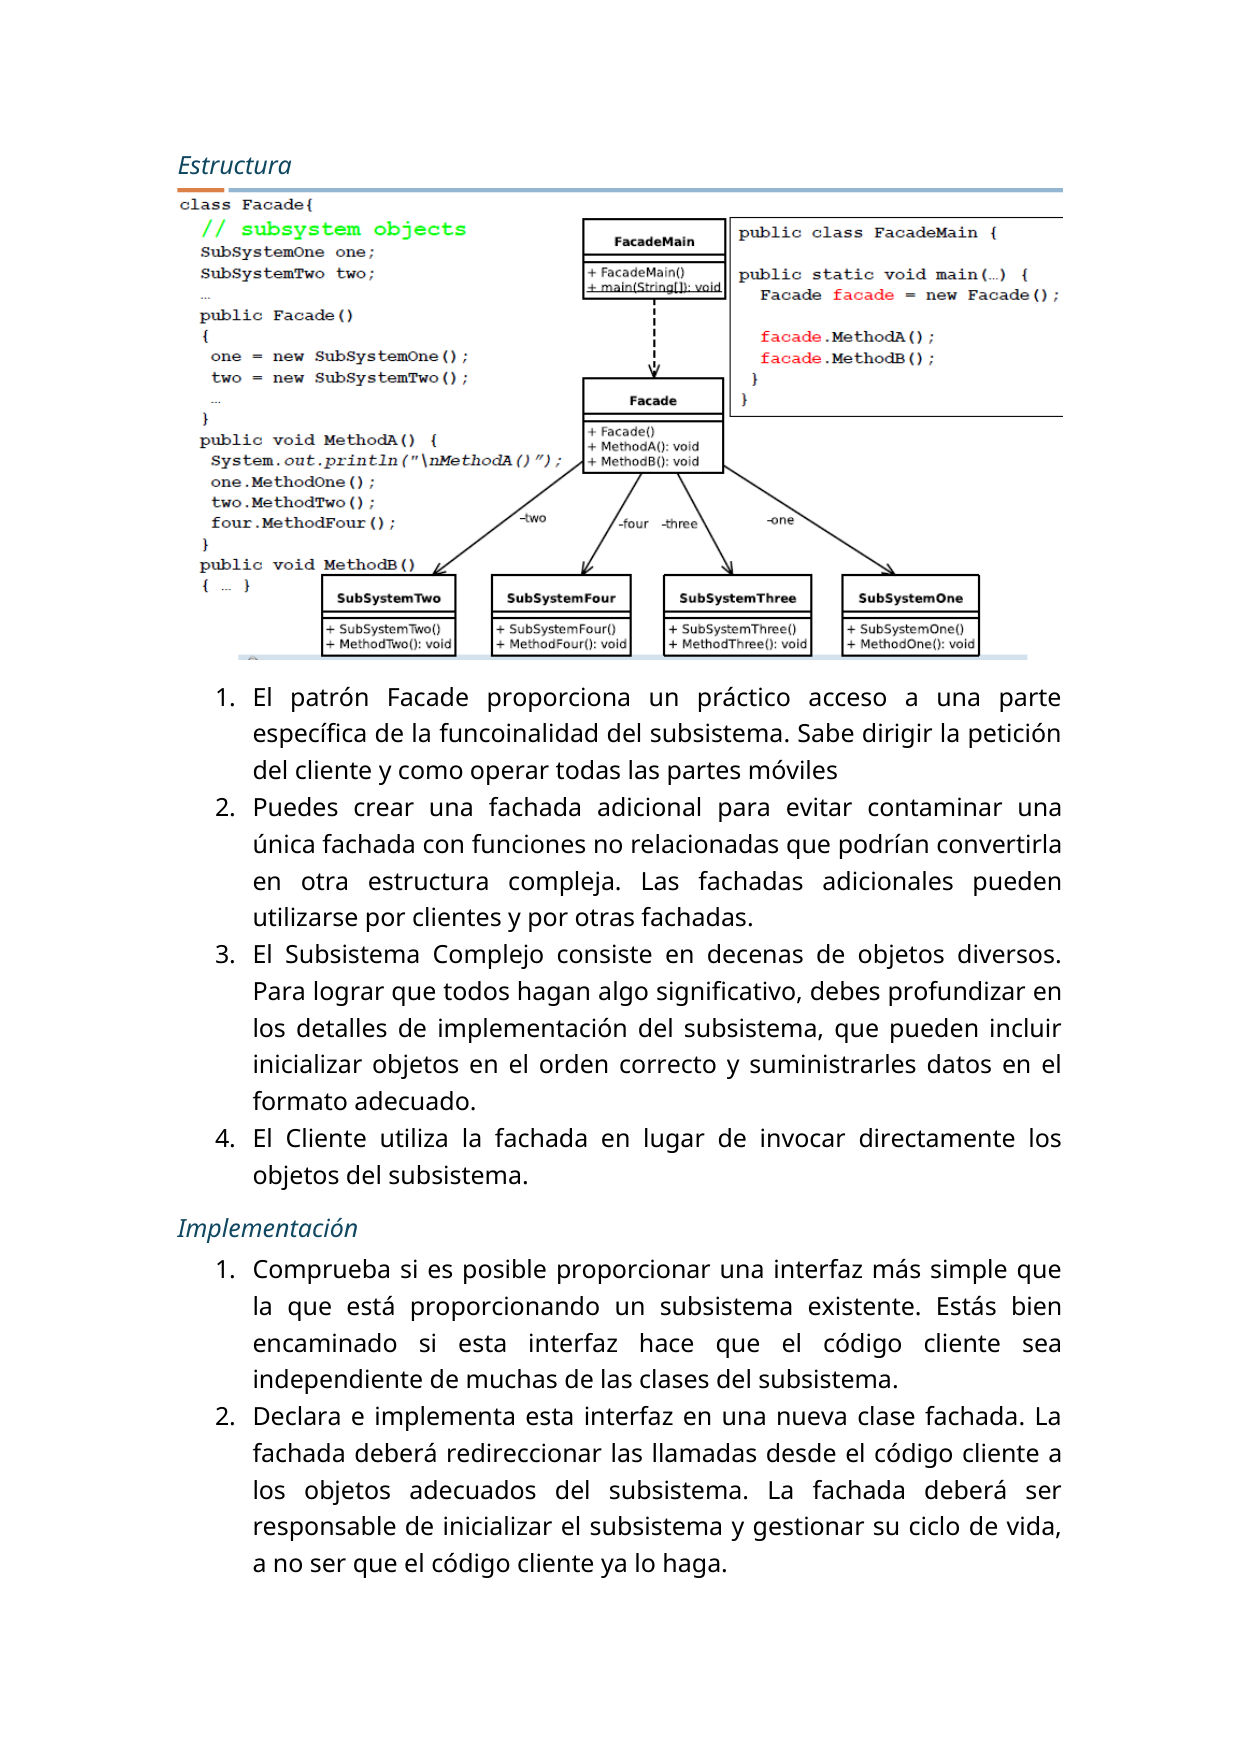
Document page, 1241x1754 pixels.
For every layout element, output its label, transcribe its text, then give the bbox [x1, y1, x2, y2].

subtitle Estructura [177, 148, 1063, 182]
list El Subsistema Complejo consiste en decenas de objetos diversos. Para lograr que todos hagan algo significativo, debes profundizar en los detalles de implementación del subsistema, que pueden incluir inicializar objetos en el orden correcto y suministrarles datos en el formato adecuado. [215, 937, 1063, 1118]
list Declara e implementa esta interfaz en una nueva clase fachada. La fachada deberá redireccionar las llamadas desde el código cliente a los objetos adecuados del subsistema. La fachada deberá ser responsable de inicializar el subsistema y gestionar su ciclo de vida, a no ser que el código cliente ya lo haga. [215, 1399, 1063, 1580]
picture [177, 188, 1063, 660]
subtitle Implementación [177, 1211, 1063, 1245]
list Puedes crear una fachada adicional para evitar contaminar una única fachada con funciones no relacionadas que podrían convertirla en otra estructura compleja. Las fachadas adicionales pueden utilizarse por clientes y por otras fachadas. [215, 789, 1063, 934]
list El Cliente utiliza la fachada en lugar de invocar directamente los objetos del subsistema. [215, 1121, 1063, 1191]
list El patrón Facade proporciona un práctico acceso a una parte específica de la funcoinalidad del subsistema. Sabe dirigir la petición del cliente y como operar todas las partes móviles [215, 679, 1063, 787]
list Comprueba si es posible proporcionar una interfaz más simple que la que está proporcionando un subsistema existente. Estás bien encaminado si esta interfaz hace que el código cliente sea independiente de muchas de las clases del subsistema. [215, 1252, 1063, 1396]
